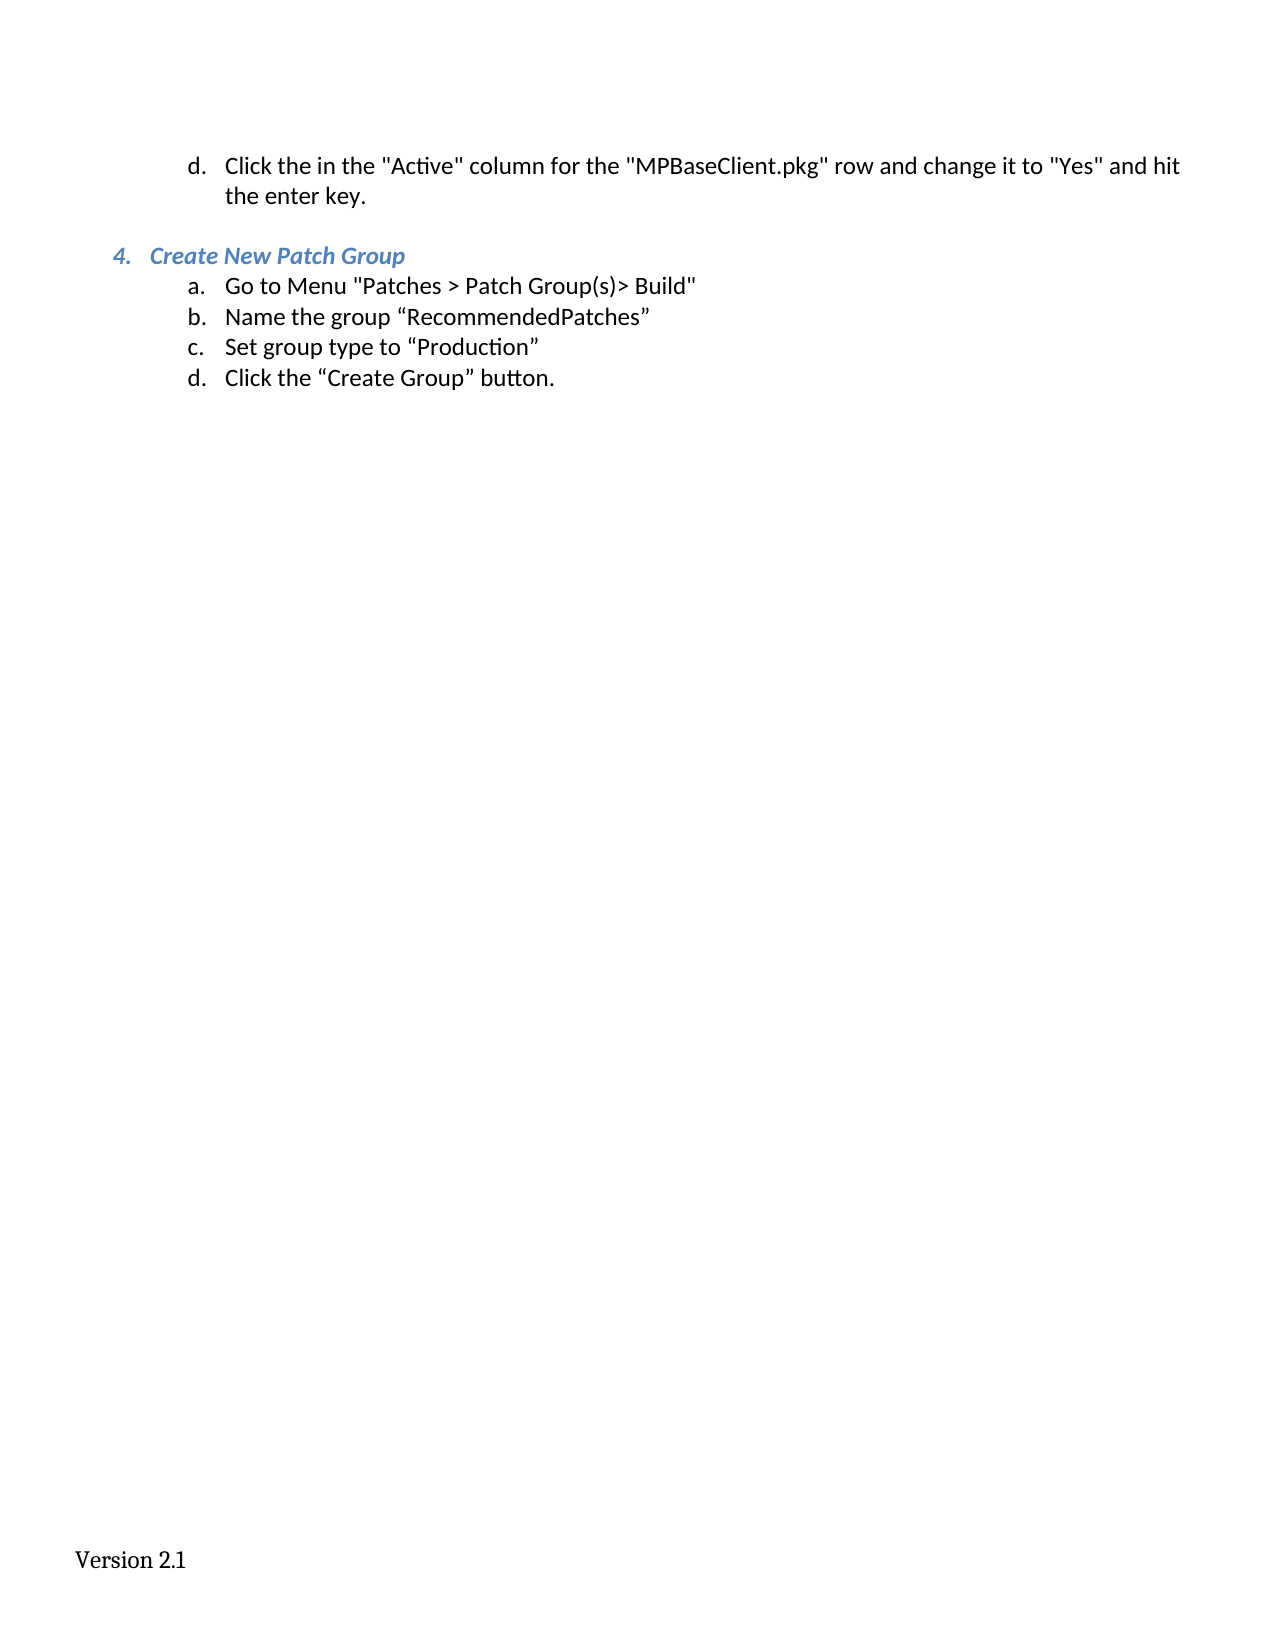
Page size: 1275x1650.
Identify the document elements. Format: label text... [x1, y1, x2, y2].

list Create New Patch Group [112, 240, 1200, 270]
list Name the group “RecommendedPatches” [187, 301, 1200, 331]
list Click the in the "Active" column for the "MPBaseClient.pkg" row and change it to "Yes" and hit the enter key. [187, 150, 1200, 240]
list Click the “Create Group” button. [187, 362, 1200, 392]
list Set group type to “Production” [187, 331, 1200, 362]
list Go to Menu "Patches > Patch Group(s)> Build" [187, 270, 1200, 301]
